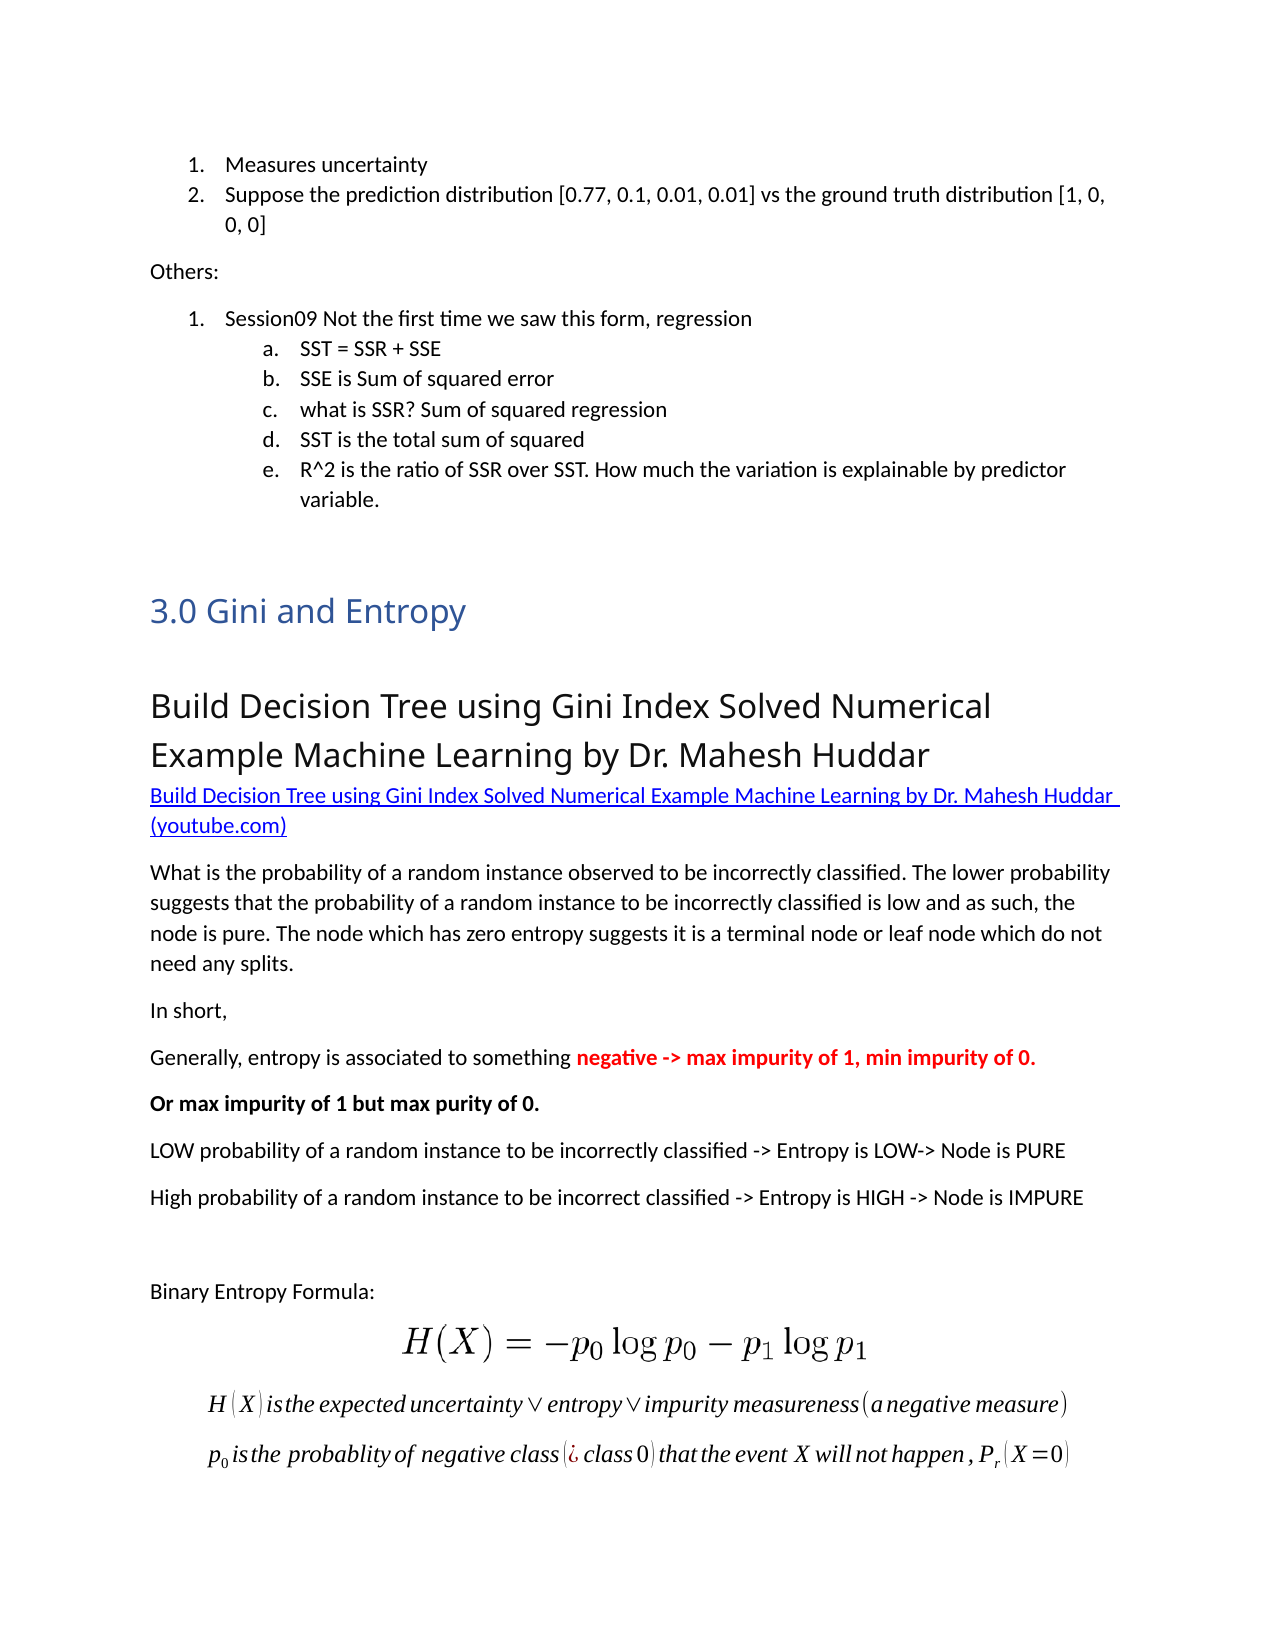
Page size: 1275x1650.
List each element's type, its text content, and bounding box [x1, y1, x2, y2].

text Or max impurity of 1 but max purity of 0. [150, 1089, 1125, 1118]
text Others: [150, 257, 1125, 285]
list Session09 Not the first time we saw this form, regression [187, 304, 1125, 332]
list Suppose the prediction distribution [0.77, 0.1, 0.01, 0.01] vs the ground truth distribution [1, 0, 0, 0] [187, 180, 1125, 238]
text Binary Entropy Formula: [150, 1277, 1125, 1305]
list SSE is Sum of squared error [262, 364, 1125, 393]
text What is the probability of a random instance observed to be incorrectly classified. The lower probability suggests that the probability of a random instance to be incorrectly classified is low and as such, the node is pure. The node which has zero entropy suggests it is a terminal node or leaf node which do not need any splits. [150, 858, 1125, 977]
text Generally, entropy is associated to something negative -> max impurity of 1, min impurity of 0. [150, 1043, 1125, 1071]
text LOW probability of a random instance to be incorrectly classified -> Entropy is LOW-> Node is PURE [150, 1136, 1125, 1164]
picture [400, 1323, 875, 1371]
list R^2 is the ratio of SSR over SST. How much the variation is explainable by predictor variable. [262, 455, 1125, 513]
text High probability of a random instance to be incorrect classified -> Entropy is HIGH -> Node is IMPURE [150, 1183, 1125, 1211]
subtitle 3.0 Gini and Entropy [150, 587, 1125, 633]
list Measures uncertainty [187, 150, 1125, 178]
text In short, [150, 996, 1125, 1024]
subtitle Build Decision Tree using Gini Index Solved Numerical Example Machine Learning by Dr. Mahesh Huddar [150, 683, 1125, 778]
text Build Decision Tree using Gini Index Solved Numerical Example Machine Learning by Dr. Mahesh Huddar (youtube.com) [150, 781, 1125, 839]
list what is SSR? Sum of squared regression [262, 395, 1125, 423]
list SST is the total sum of squared [262, 425, 1125, 453]
list SST = SSR + SSE [262, 334, 1125, 362]
